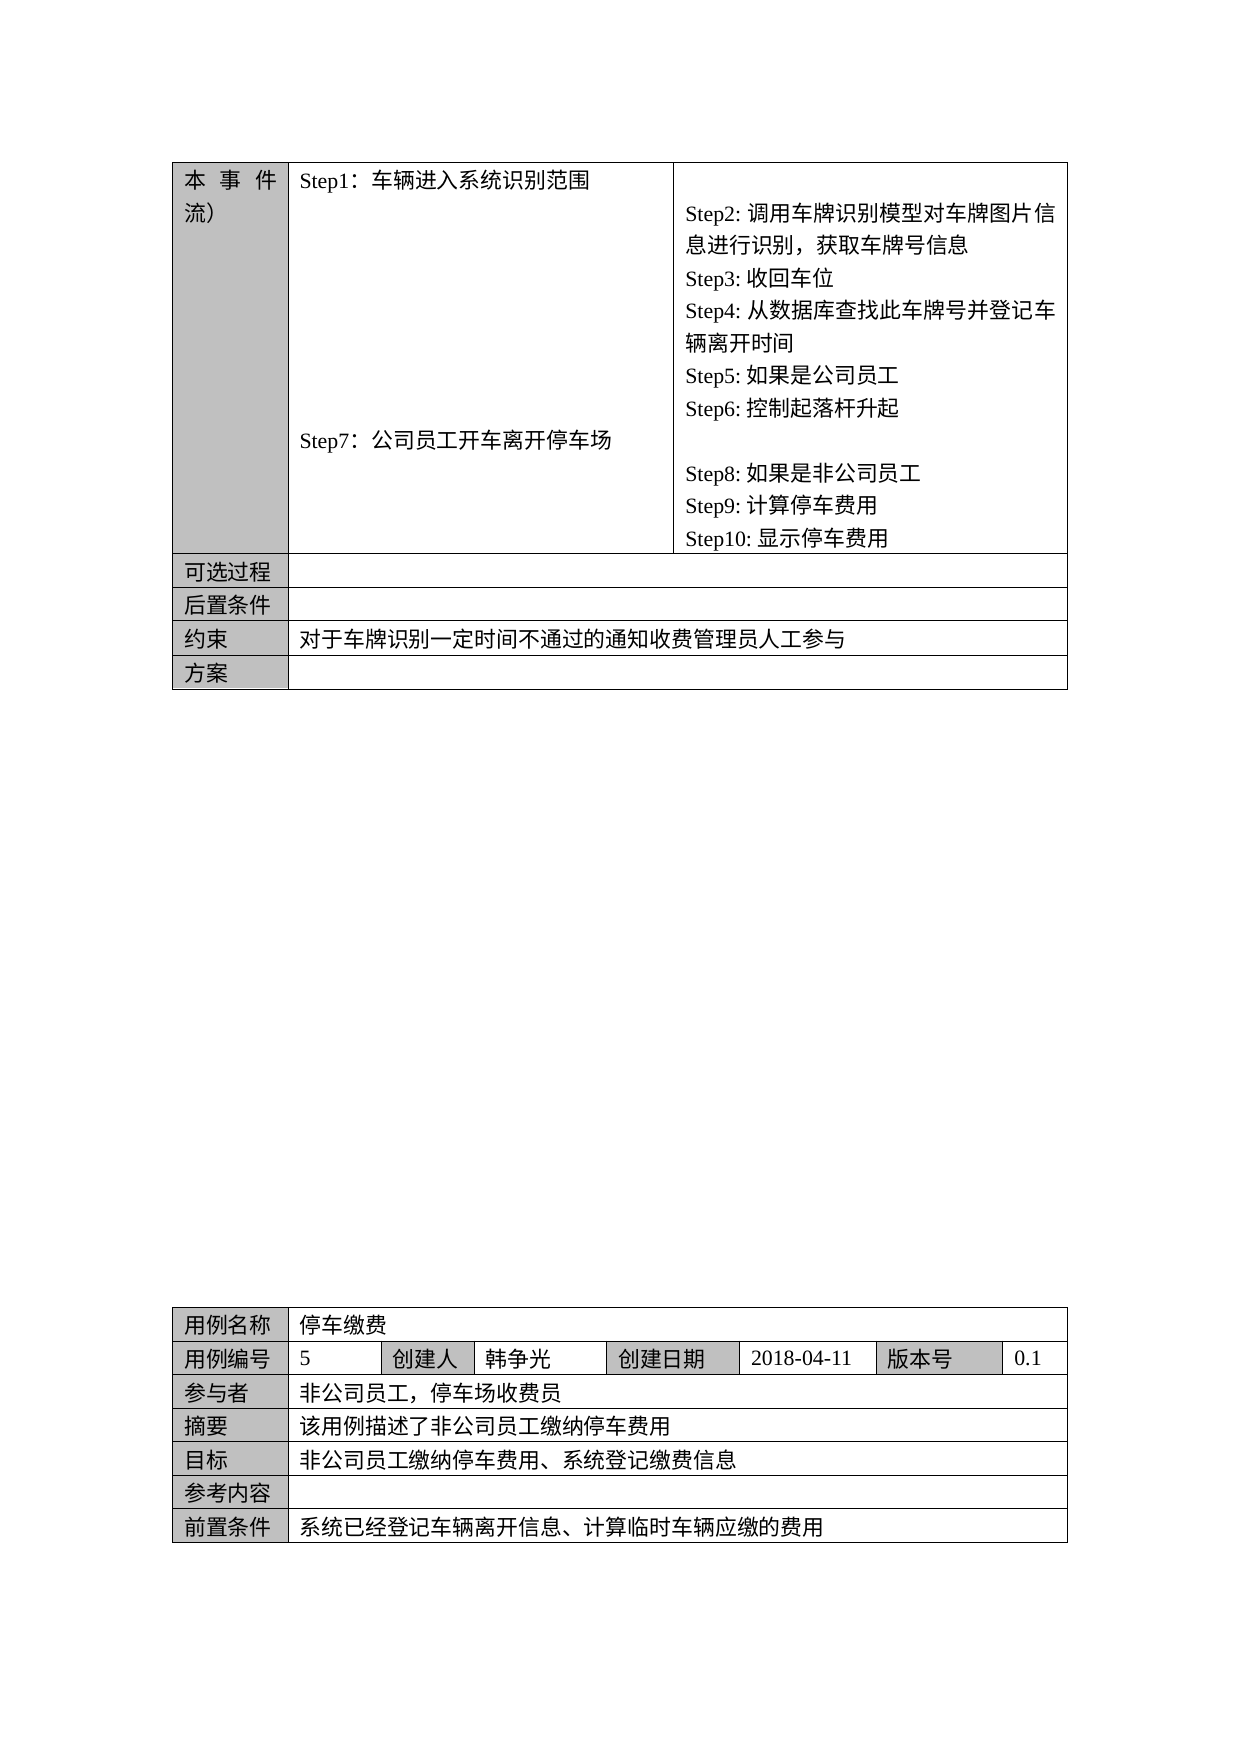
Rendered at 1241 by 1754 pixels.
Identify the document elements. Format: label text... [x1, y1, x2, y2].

table_cell 摘要 [173, 1409, 288, 1441]
table_cell 0.1 [1003, 1342, 1067, 1374]
table_cell Step1：车辆进入系统识别范围 Step7：公司员工开车离开停车场 [289, 163, 673, 553]
table_cell 系统已经登记车辆离开信息、计算临时车辆应缴的费用 [289, 1509, 1067, 1542]
table_header 用例名称 [173, 1308, 288, 1341]
table_cell 该用例描述了非公司员工缴纳停车费用 [289, 1409, 1067, 1441]
table_cell [289, 1476, 1067, 1508]
table_cell 韩争光 [475, 1342, 606, 1374]
table_cell 约束 [173, 621, 288, 655]
table_header 停车缴费 [289, 1308, 1067, 1341]
table_cell [289, 554, 1067, 587]
table_cell 参考内容 [173, 1476, 288, 1508]
table_cell 参与者 [173, 1375, 288, 1408]
table_cell Step2: 调用车牌识别模型对车牌图片信息进行识别，获取车牌号信息 Step3: 收回车位 Step4: 从数据库查找此车牌号并登记车辆离开时间 Step5: 如果是公司员工 Step6: 控制起落杆升起 Step8: 如果是非公司员工 Step9: 计算停车费用 Step10: 显示停车费用 [674, 163, 1067, 553]
table_cell 步骤（基本事件流） [173, 163, 288, 553]
table_cell 版本号 [877, 1342, 1002, 1374]
table_cell 非公司员工，停车场收费员 [289, 1375, 1067, 1408]
table_cell 5 [289, 1342, 381, 1374]
table_cell 创建日期 [607, 1342, 739, 1374]
table_cell 前置条件 [173, 1509, 288, 1542]
table_cell 后置条件 [173, 588, 288, 620]
table_cell 2018-04-11 [740, 1342, 876, 1374]
table_cell 创建人 [382, 1342, 474, 1374]
table_cell 方案 [173, 656, 288, 688]
table_cell 用例编号 [173, 1342, 288, 1374]
table_cell [289, 656, 1067, 688]
table_cell 非公司员工缴纳停车费用、系统登记缴费信息 [289, 1442, 1067, 1475]
table_cell [289, 588, 1067, 620]
table_cell 可选过程 [173, 554, 288, 587]
table_cell 目标 [173, 1442, 288, 1475]
table_cell 对于车牌识别一定时间不通过的通知收费管理员人工参与 [289, 621, 1067, 655]
